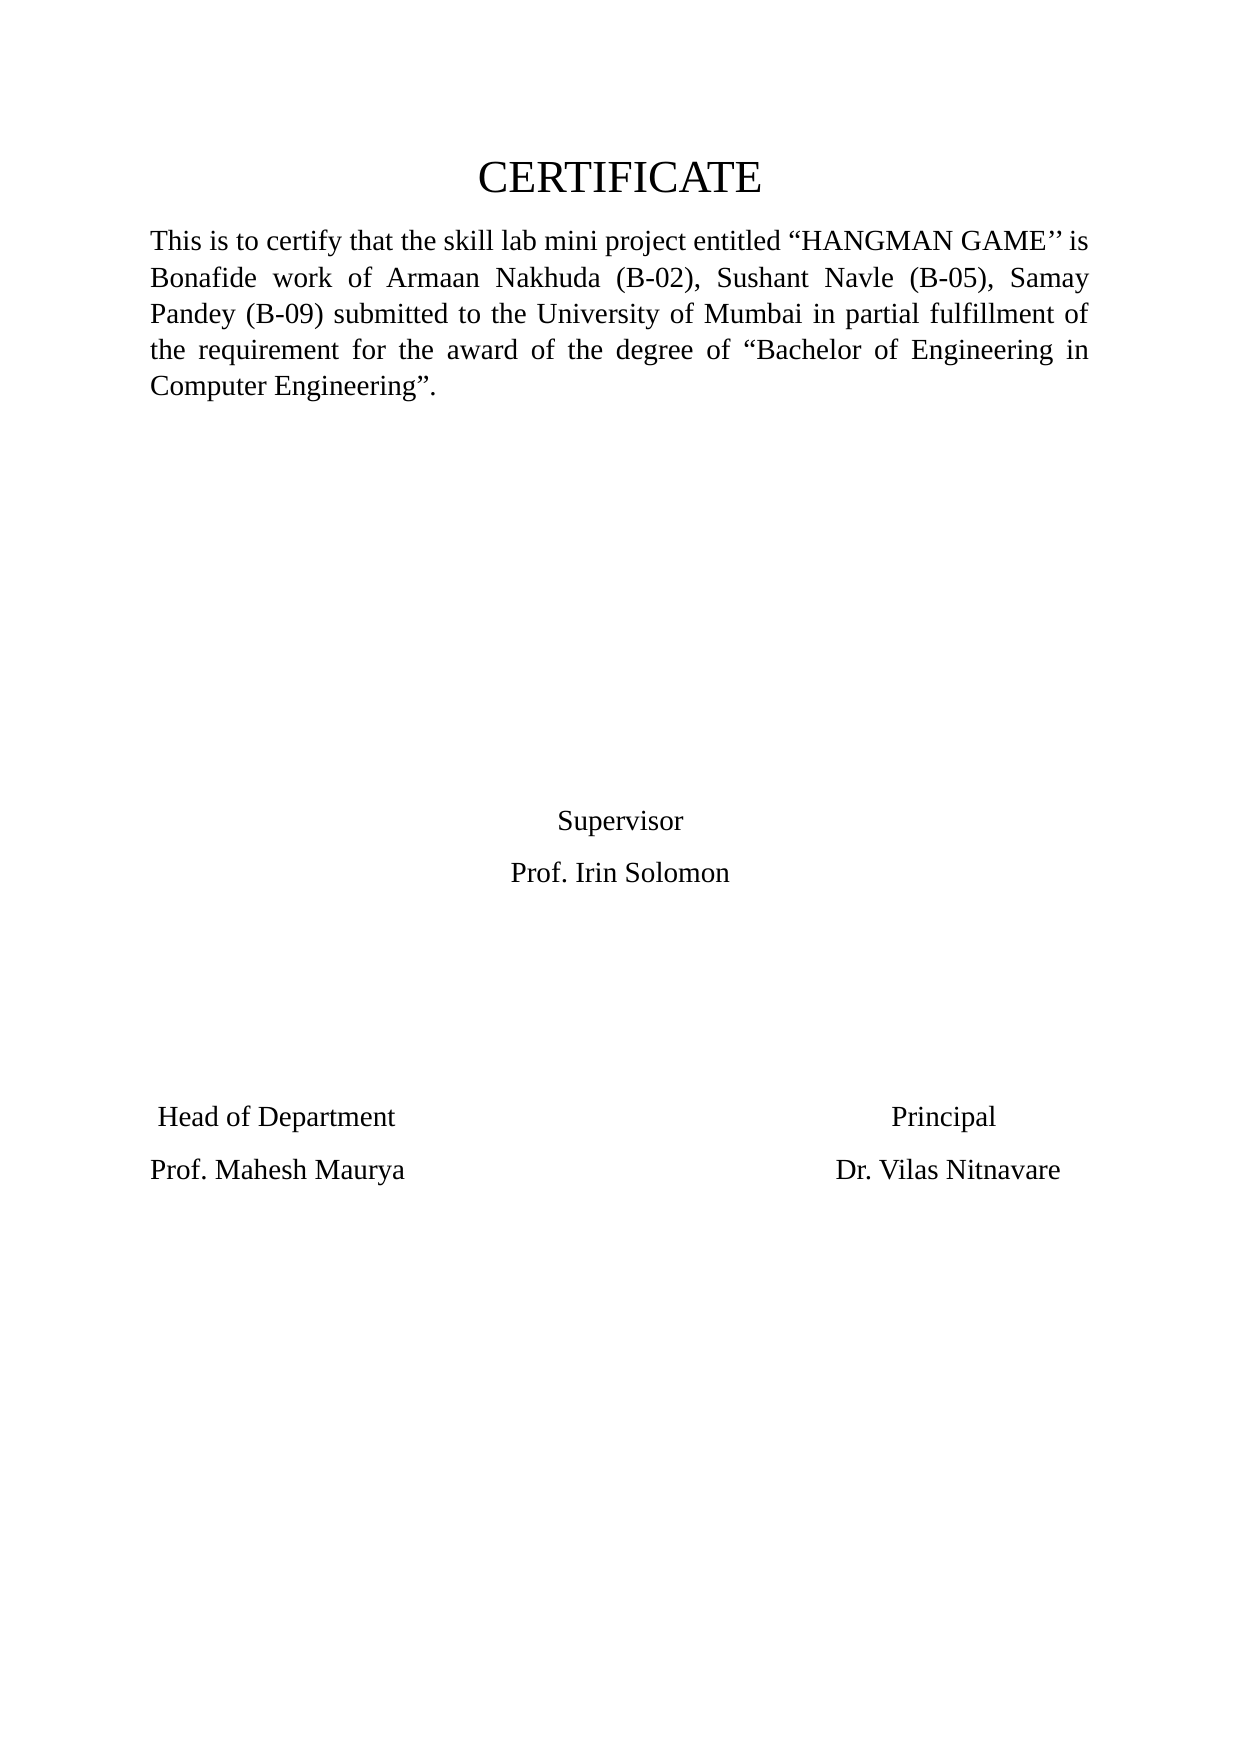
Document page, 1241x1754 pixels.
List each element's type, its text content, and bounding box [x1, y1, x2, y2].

text Prof. Irin Solomon [150, 855, 1090, 889]
text CERTIFICATE [150, 150, 1090, 203]
text Supervisor [150, 803, 1090, 836]
text Prof. Mahesh Maurya Dr. Vilas Nitnavare [150, 1152, 1090, 1185]
text Head of Department Principal [150, 1099, 1090, 1133]
text This is to certify that the skill lab mini project entitled “HANGMAN GAME’’ is Bonafide work of Armaan Nakhuda (B-02), Sushant Navle (B-05), Samay Pandey (B-09) submitted to the University of Mumbai in partial fulfillment of the requirement for the award of the degree of “Bachelor of Engineering in Computer Engineering”. [150, 223, 1090, 402]
